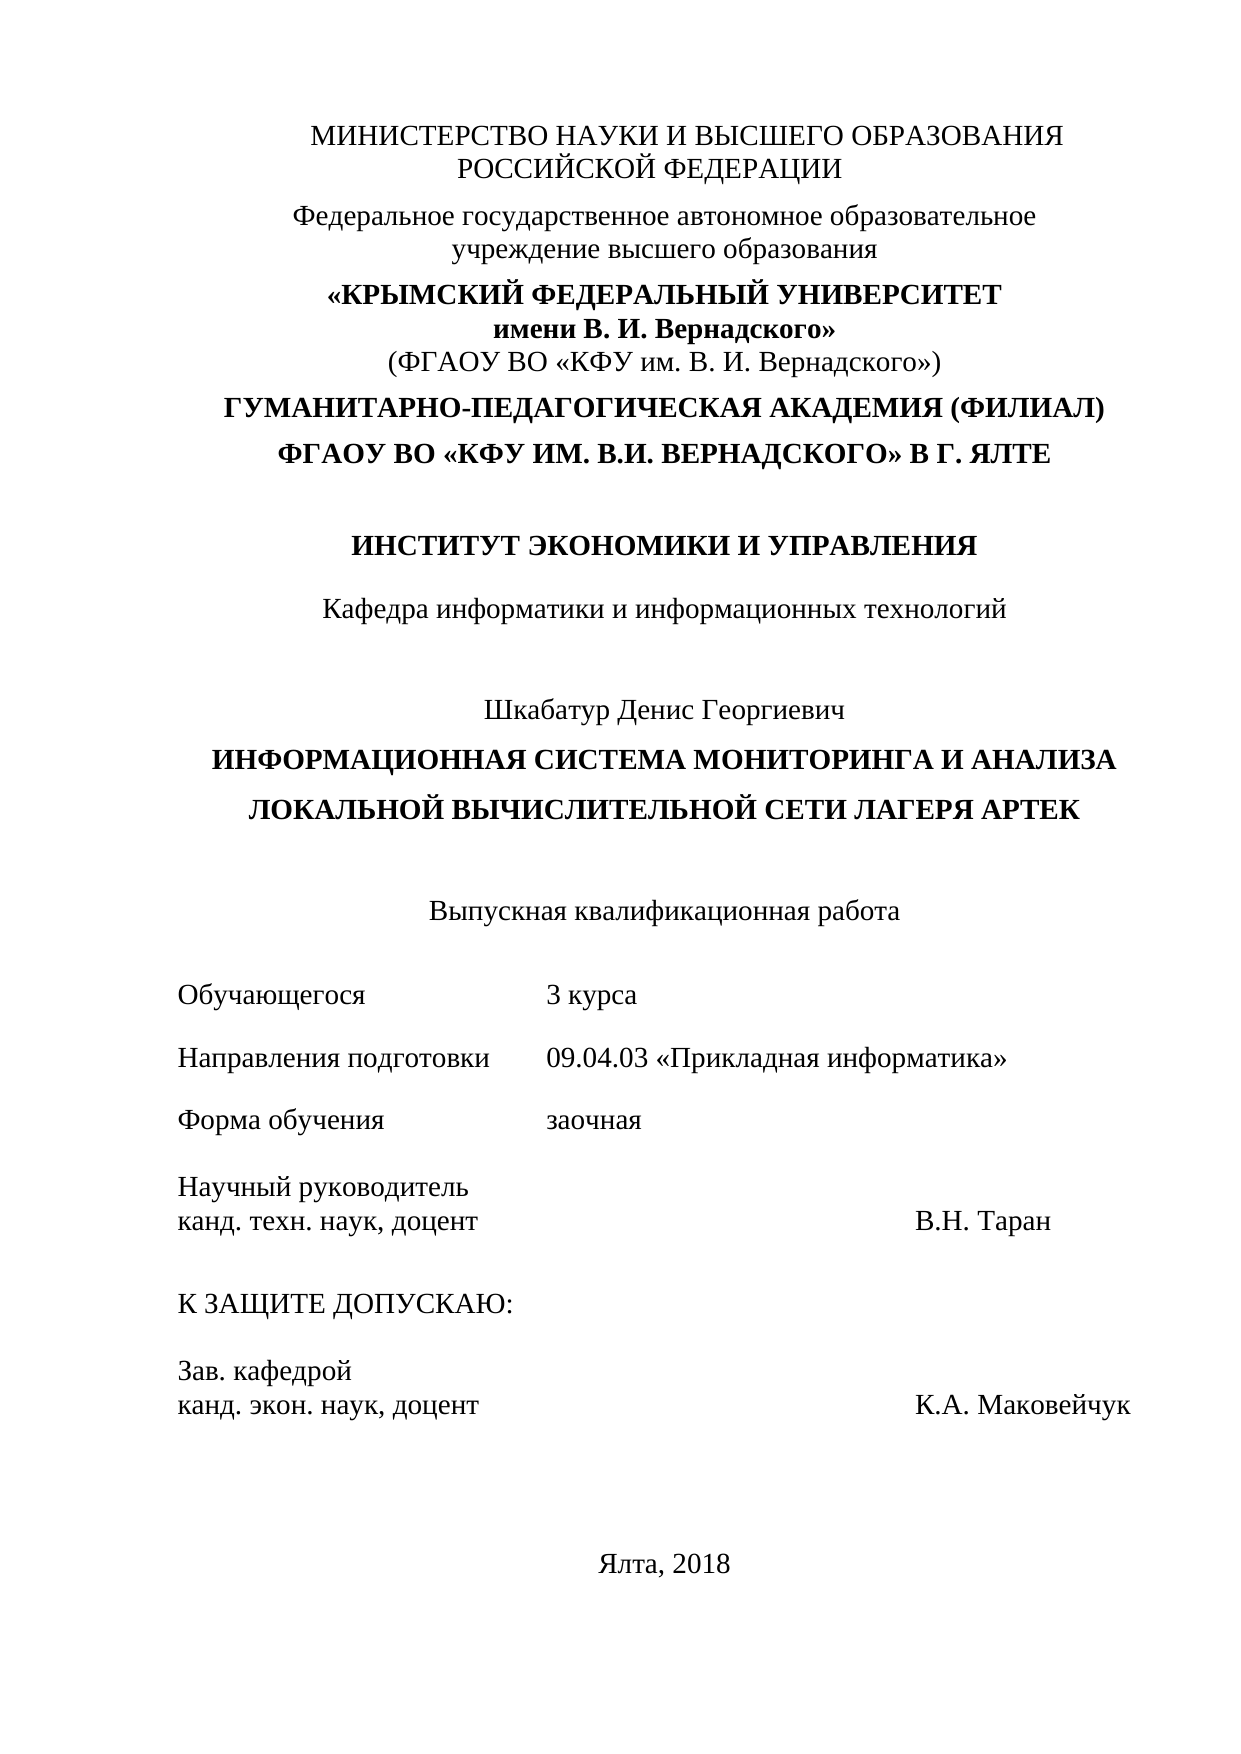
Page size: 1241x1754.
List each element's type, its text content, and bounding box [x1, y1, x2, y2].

text Шкабатур Денис Георгиевич [177, 692, 1152, 725]
text Ялта, 2018 [177, 1546, 1152, 1580]
text Выпускная квалификационная работа [177, 893, 1152, 927]
text ФГАОУ ВО «КФУ ИМ. В.И. ВЕРНАДСКОГО» В Г. ЯЛТЕ [177, 436, 1152, 470]
text канд. экон. наук, доцент К.А. Маковейчук [177, 1387, 1152, 1421]
text Информационная система мониторинга и анализа локальной вычислительной сети лагеря Артек [177, 742, 1152, 826]
text ИНСТИТУТ ЭКОНОМИКИ И УПРАВЛЕНИЯ [177, 528, 1152, 562]
text Федеральное государственное автономное образовательное [177, 198, 1152, 231]
text учреждение высшего образования [177, 231, 1152, 265]
text ГУМАНИТАРНО-ПЕДАГОГИЧЕСКАЯ АКАДЕМИЯ (ФИЛИАЛ) [177, 390, 1152, 424]
text (ФГАОУ ВО «КФУ им. В. И. Вернадского») [177, 344, 1152, 378]
text имени В. И. Вернадского» [177, 311, 1152, 344]
text канд. техн. наук, доцент В.Н. Таран [177, 1203, 1152, 1236]
text Обучающегося 3 курса [177, 977, 1152, 1011]
text К ЗАЩИТЕ ДОПУСКАЮ: [177, 1286, 1152, 1320]
text Научный руководитель [177, 1169, 1152, 1203]
text МИНИСТЕРСТВО НАУКИ И ВЫСШЕГО ОБРАЗОВАНИЯ РОССИЙСКОЙ ФЕДЕРАЦИИ [148, 118, 1152, 185]
text Направления подготовки 09.04.03 «Прикладная информатика» [177, 1040, 1152, 1073]
text Форма обучения заочная [177, 1102, 1152, 1136]
text Зав. кафедрой [177, 1353, 1152, 1387]
text Кафедра информатики и информационных технологий [177, 591, 1152, 625]
text «КРЫМСКИЙ ФЕДЕРАЛЬНЫЙ УНИВЕРСИТЕТ [177, 277, 1152, 311]
